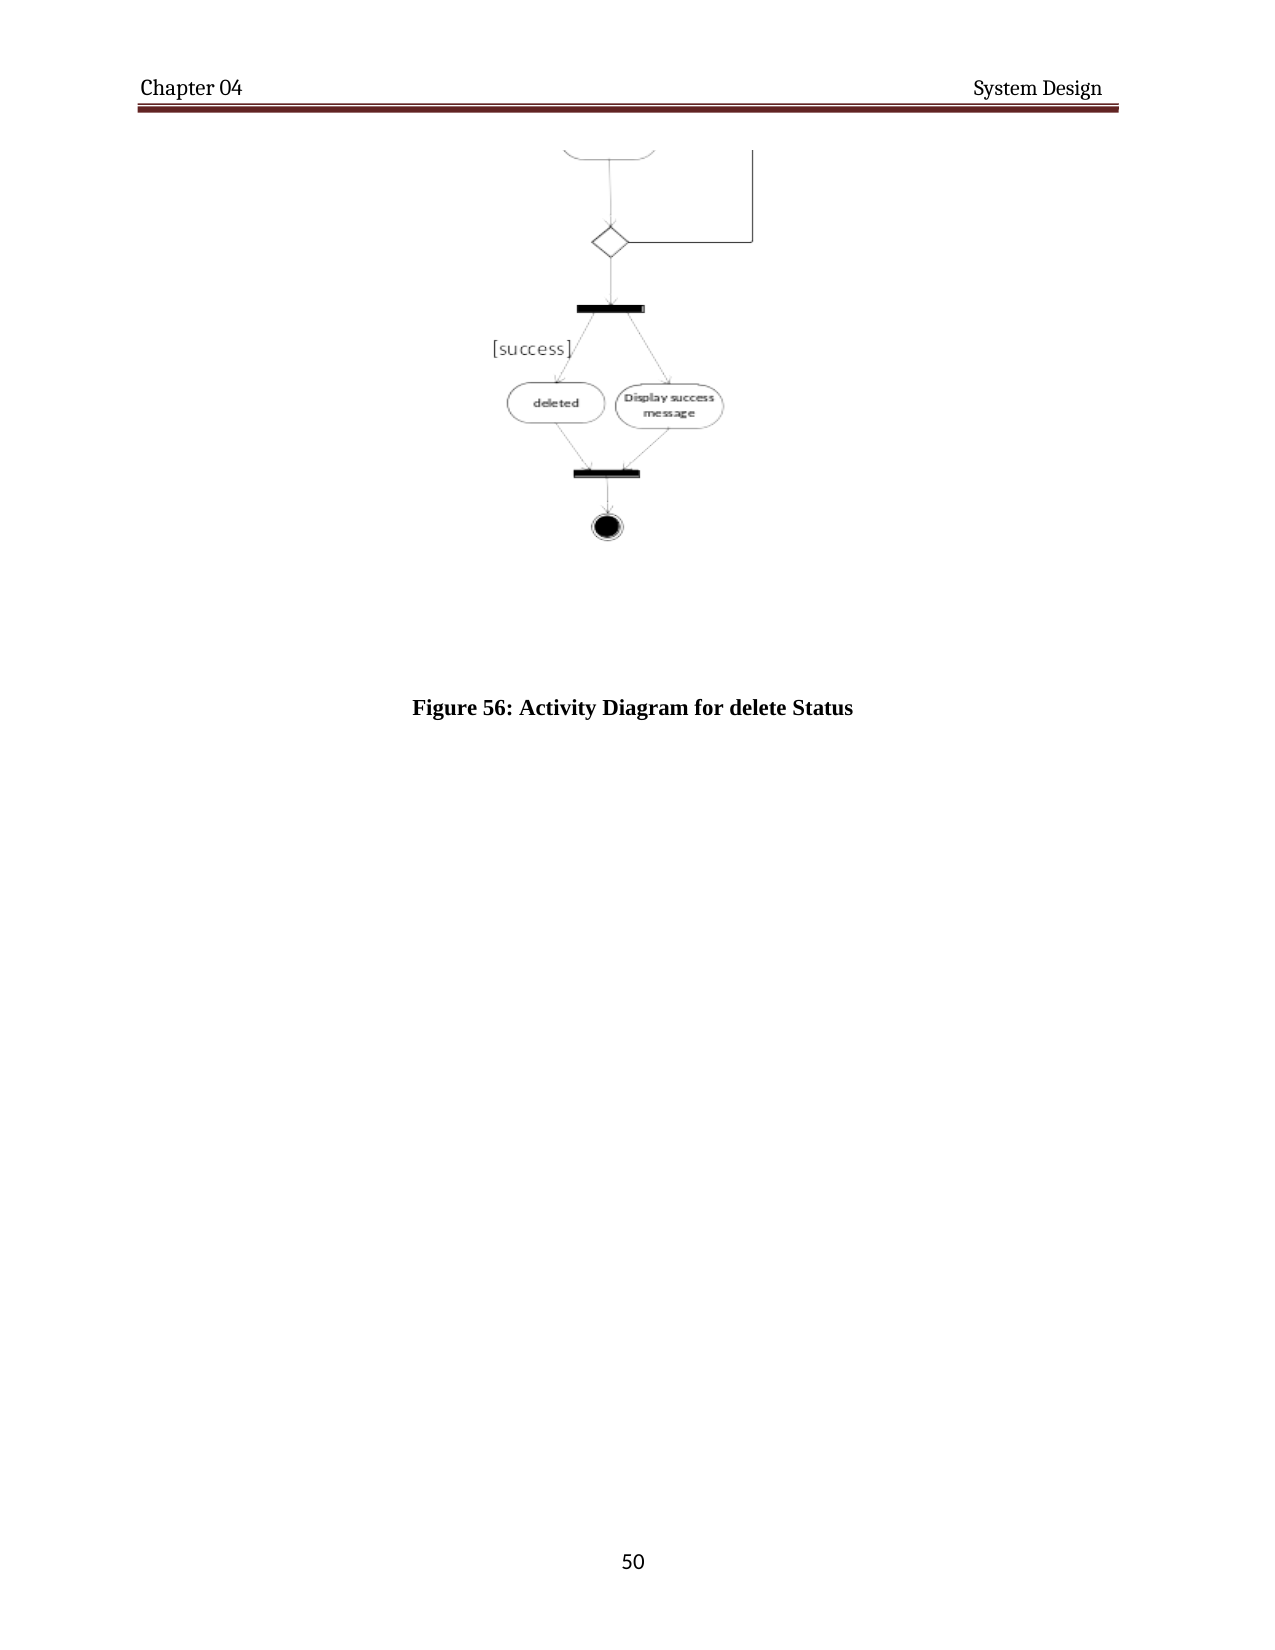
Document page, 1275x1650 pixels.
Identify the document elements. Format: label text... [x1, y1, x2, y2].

text Figure 56: Activity Diagram for delete Status [141, 694, 1125, 721]
